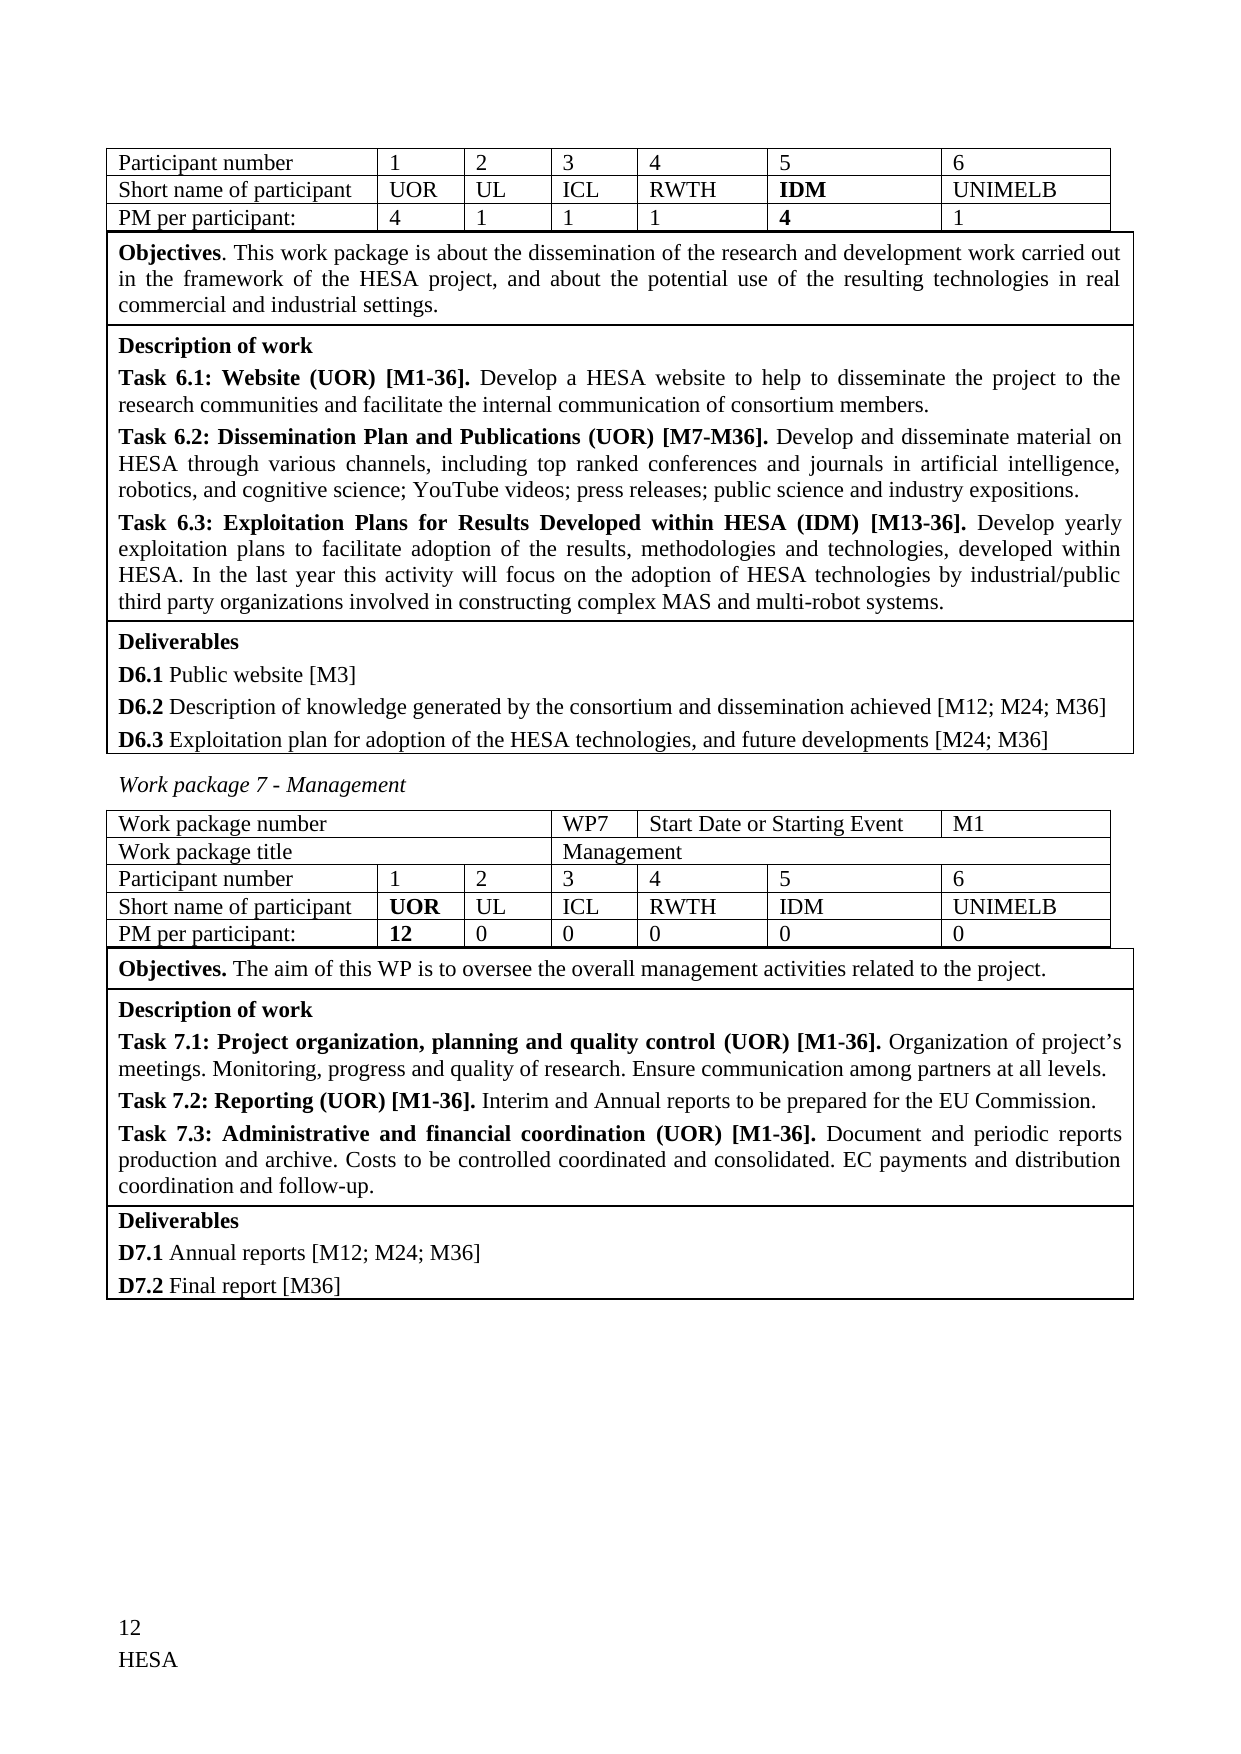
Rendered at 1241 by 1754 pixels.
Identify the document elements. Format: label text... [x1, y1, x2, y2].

table_cell 0 [552, 920, 637, 946]
table_cell 0 [465, 920, 551, 946]
table_cell ICL [552, 893, 637, 919]
table_cell UOR [378, 176, 464, 202]
table_cell 2 [465, 149, 551, 175]
subtitle Work package 7 - Management [118, 771, 1122, 797]
table_header Objectives. The aim of this WP is to oversee the overall management activities related to the project. [108, 949, 1133, 988]
table_cell 5 [768, 149, 941, 175]
table_cell UL [465, 893, 551, 919]
table_cell UNIMELB [942, 176, 1110, 202]
table_cell UNIMELB [942, 893, 1110, 919]
table_cell 6 [942, 865, 1110, 892]
table_cell PM per participant: [107, 204, 377, 230]
table_cell Description of work Task 7.1: Project organization, planning and quality control (UOR) [M1-36]. Organization of project’s meetings. Monitoring, progress and quality of research. Ensure communication among partners at all levels. Task 7.2: Reporting (UOR) [M1-36]. Interim and Annual reports to be prepared for the EU Commission. Task 7.3: Administrative and financial coordination (UOR) [M1-36]. Document and periodic reports production and archive. Costs to be controlled coordinated and consolidated. EC payments and distribution coordination and follow-up. [108, 990, 1133, 1205]
table_cell 1 [552, 204, 637, 230]
table_cell UL [465, 176, 551, 202]
table_cell Description of work Task 6.1: Website (UOR) [M1-36]. Develop a HESA website to help to disseminate the project to the research communities and facilitate the internal communication of consortium members. Task 6.2: Dissemination Plan and Publications (UOR) [M7-M36]. Develop and disseminate material on HESA through various channels, including top ranked conferences and journals in artificial intelligence, robotics, and cognitive science; YouTube videos; press releases; public science and industry expositions. Task 6.3: Exploitation Plans for Results Developed within HESA (IDM) [M13-36]. Develop yearly exploitation plans to facilitate adoption of the results, methodologies and technologies, developed within HESA. In the last year this activity will focus on the adoption of HESA technologies by industrial/public third party organizations involved in constructing complex MAS and multi-robot systems. [108, 326, 1133, 620]
table_header Objectives. This work package is about the dissemination of the research and development work carried out in the framework of the HESA project, and about the potential use of the resulting technologies in real commercial and industrial settings. [108, 233, 1133, 324]
table_cell 3 [552, 149, 637, 175]
table_cell 0 [768, 920, 941, 946]
table_cell 5 [768, 865, 941, 892]
table_cell RWTH [638, 176, 767, 202]
table_cell 4 [638, 149, 767, 175]
table_cell Participant number [107, 865, 377, 892]
table_cell Short name of participant [107, 176, 377, 202]
table_cell 1 [942, 204, 1110, 230]
table_cell 4 [768, 204, 941, 230]
table_cell 4 [378, 204, 464, 230]
table_cell 2 [465, 865, 551, 892]
table_header Start Date or Starting Event [638, 811, 941, 837]
table_cell 1 [378, 865, 464, 892]
table_cell 0 [638, 920, 767, 946]
table_cell Deliverables D7.1 Annual reports [M12; M24; M36] D7.2 Final report [M36] [108, 1207, 1133, 1298]
table_header M1 [942, 811, 1110, 837]
table_cell IDM [768, 176, 941, 202]
table_cell 0 [942, 920, 1110, 946]
table_cell 1 [465, 204, 551, 230]
table_cell ICL [552, 176, 637, 202]
table_cell 1 [638, 204, 767, 230]
table_header Work package number [107, 811, 551, 837]
table_cell UOR [378, 893, 464, 919]
table_cell 12 [378, 920, 464, 946]
table_cell Deliverables D6.1 Public website [M3] D6.2 Description of knowledge generated by the consortium and dissemination achieved [M12; M24; M36] D6.3 Exploitation plan for adoption of the HESA technologies, and future developments [M24; M36] [108, 622, 1133, 752]
table_header WP7 [552, 811, 637, 837]
table_cell IDM [768, 893, 941, 919]
table_cell Short name of participant [107, 893, 377, 919]
table_cell Work package title [107, 838, 551, 864]
table_cell 1 [378, 149, 464, 175]
table_cell Participant number [107, 149, 377, 175]
table_cell RWTH [638, 893, 767, 919]
table_cell 6 [942, 149, 1110, 175]
table_cell Management [552, 838, 1110, 864]
table_cell 3 [552, 865, 637, 892]
table_cell PM per participant: [107, 920, 377, 946]
table_cell 4 [638, 865, 767, 892]
